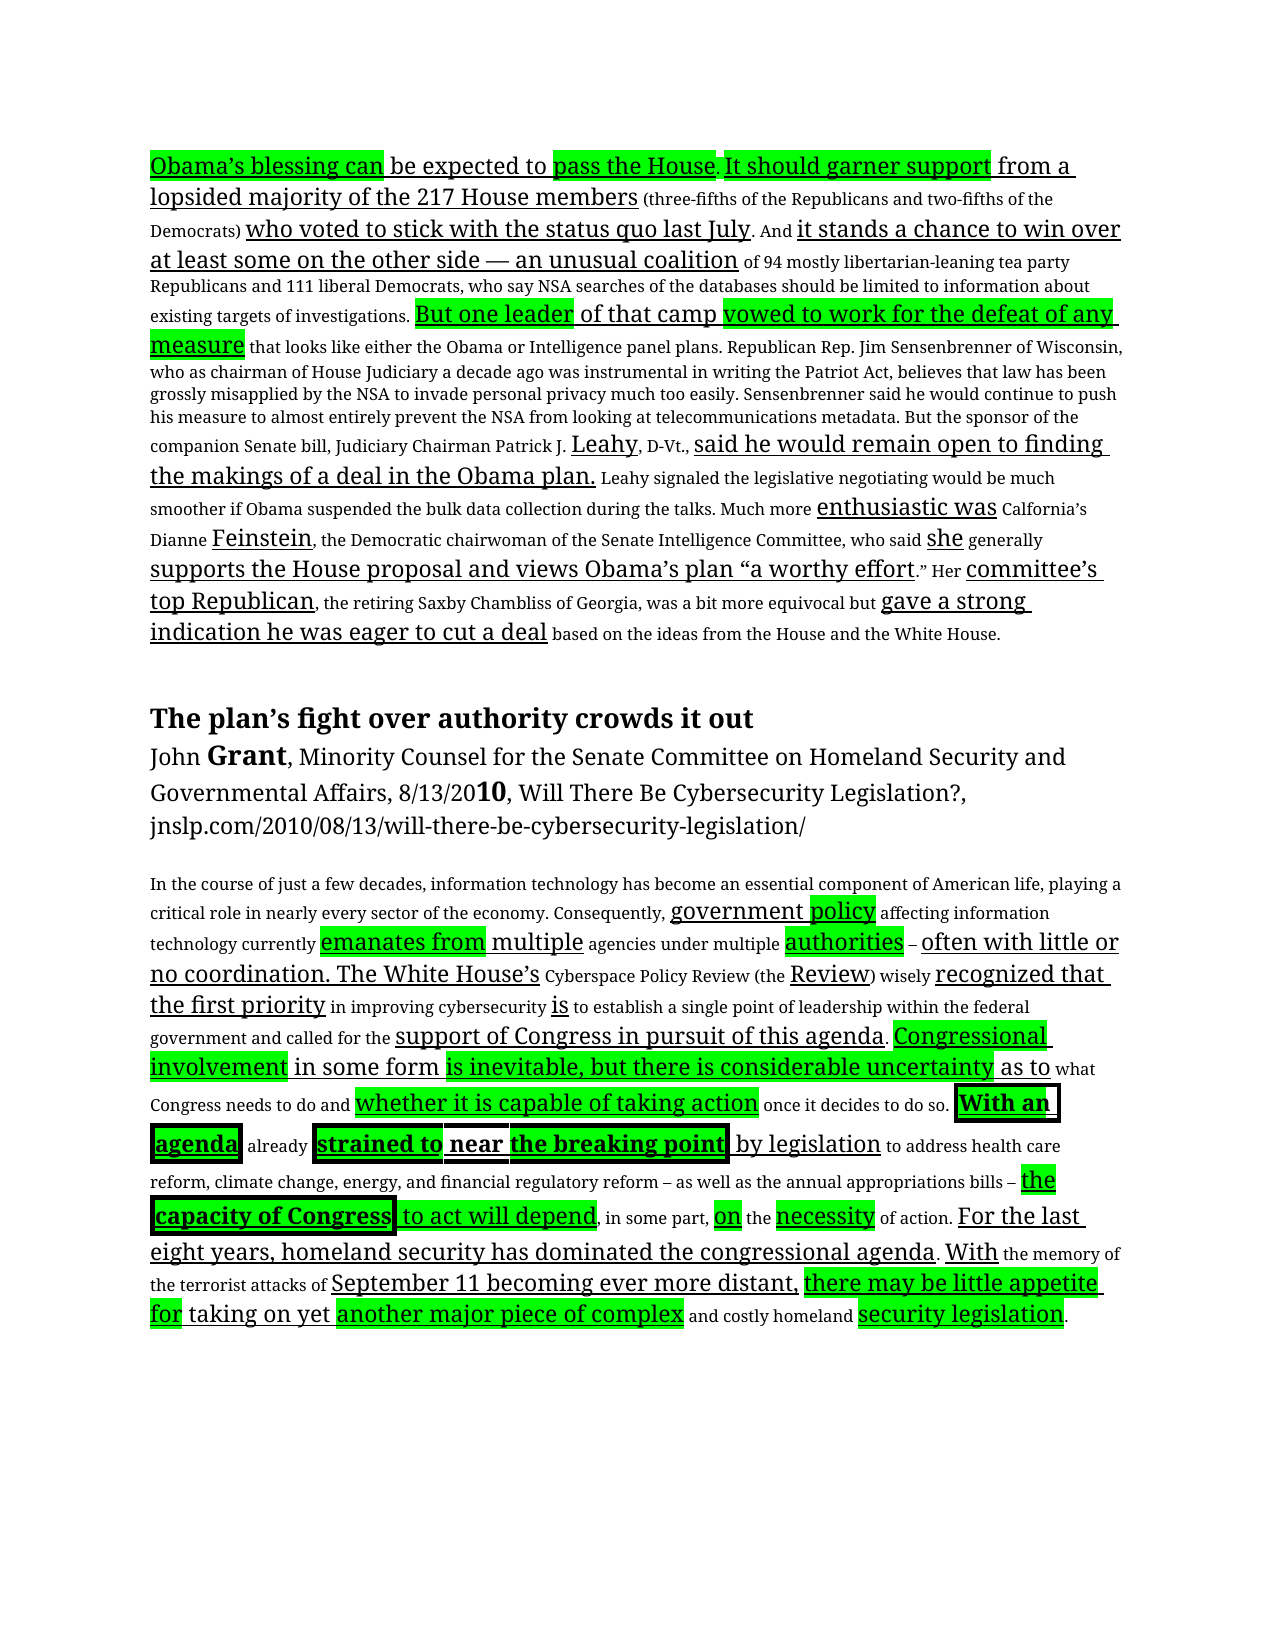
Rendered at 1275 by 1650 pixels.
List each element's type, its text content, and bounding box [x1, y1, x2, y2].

text In the course of just a few decades, information technology has become an essential component of American life, playing a critical role in nearly every sector of the economy. Consequently, government policy affecting information technology currently emanates from multiple agencies under multiple authorities – often with little or no coordination. The White House’s Cyberspace Policy Review (the Review) wisely recognized that the first priority in improving cybersecurity is to establish a single point of leadership within the federal government and called for the support of Congress in pursuit of this agenda. Congressional involvement in some form is inevitable, but there is considerable uncertainty as to what Congress needs to do and whether it is capable of taking action once it decides to do so. With an agenda already strained to near the breaking point by legislation to address health care reform, climate change, energy, and financial regulatory reform – as well as the annual appropriations bills – the capacity of Congress to act will depend, in some part, on the necessity of action. For the last eight years, homeland security has dominated the congressional agenda. With the memory of the terrorist attacks of September 11 becoming ever more distant, there may be little appetite for taking on yet another major piece of complex and costly homeland security legislation. [150, 872, 1125, 1329]
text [150, 150, 1125, 647]
subtitle The plan’s fight over authority crowds it out [150, 699, 1125, 736]
text John Grant, Minority Counsel for the Senate Committee on Homeland Security and Governmental Affairs, 8/13/2010, Will There Be Cybersecurity Legislation?, jnslp.com/2010/08/13/will-there-be-cybersecurity-legislation/ [150, 736, 1125, 841]
